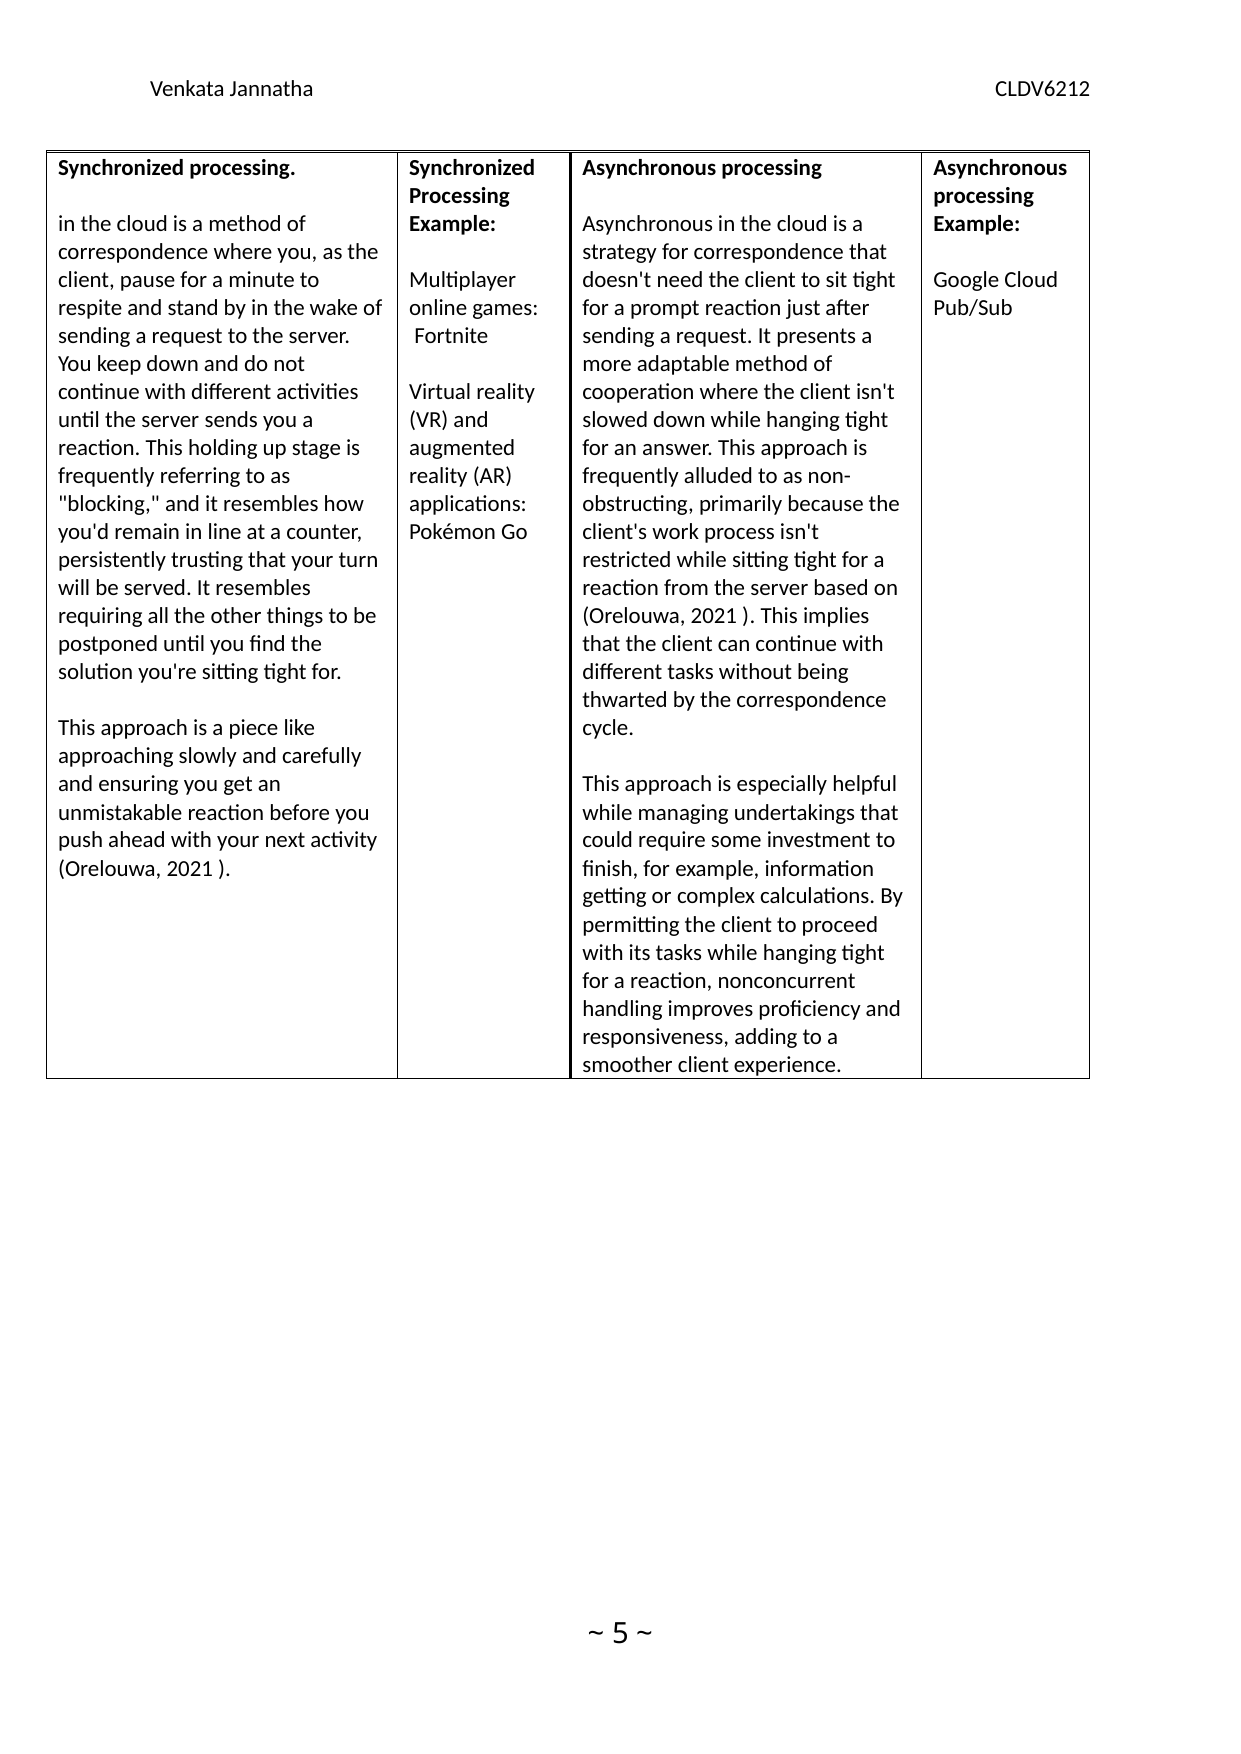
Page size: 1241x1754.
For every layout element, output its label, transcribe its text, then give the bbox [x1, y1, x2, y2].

table_header Asynchronous processing Asynchronous in the cloud is a strategy for correspondence that doesn't need the client to sit tight for a prompt reaction just after sending a request. It presents a more adaptable method of cooperation where the client isn't slowed down while hanging tight for an answer. This approach is frequently alluded to as non-obstructing, primarily because the client's work process isn't restricted while sitting tight for a reaction from the server based on . This implies that the client can continue with different tasks without being thwarted by the correspondence cycle. This approach is especially helpful while managing undertakings that could require some investment to finish, for example, information getting or complex calculations. By permitting the client to proceed with its tasks while hanging tight for a reaction, nonconcurrent handling improves proficiency and responsiveness, adding to a smoother client experience. [572, 153, 921, 1078]
table_header Synchronized Processing Example: Multiplayer online games: Fortnite Virtual reality (VR) and augmented reality (AR) applications: Pokémon Go [398, 153, 569, 1078]
table_header Synchronized processing. in the cloud is a method of correspondence where you, as the client, pause for a minute to respite and stand by in the wake of sending a request to the server. You keep down and do not continue with different activities until the server sends you a reaction. This holding up stage is frequently referring to as "blocking," and it resembles how you'd remain in line at a counter, persistently trusting that your turn will be served. It resembles requiring all the other things to be postponed until you find the solution you're sitting tight for. This approach is a piece like approaching slowly and carefully and ensuring you get an unmistakable reaction before you push ahead with your next activity. [47, 153, 397, 1078]
table_header Asynchronous processing Example: Google Cloud Pub/Sub [922, 153, 1089, 1078]
